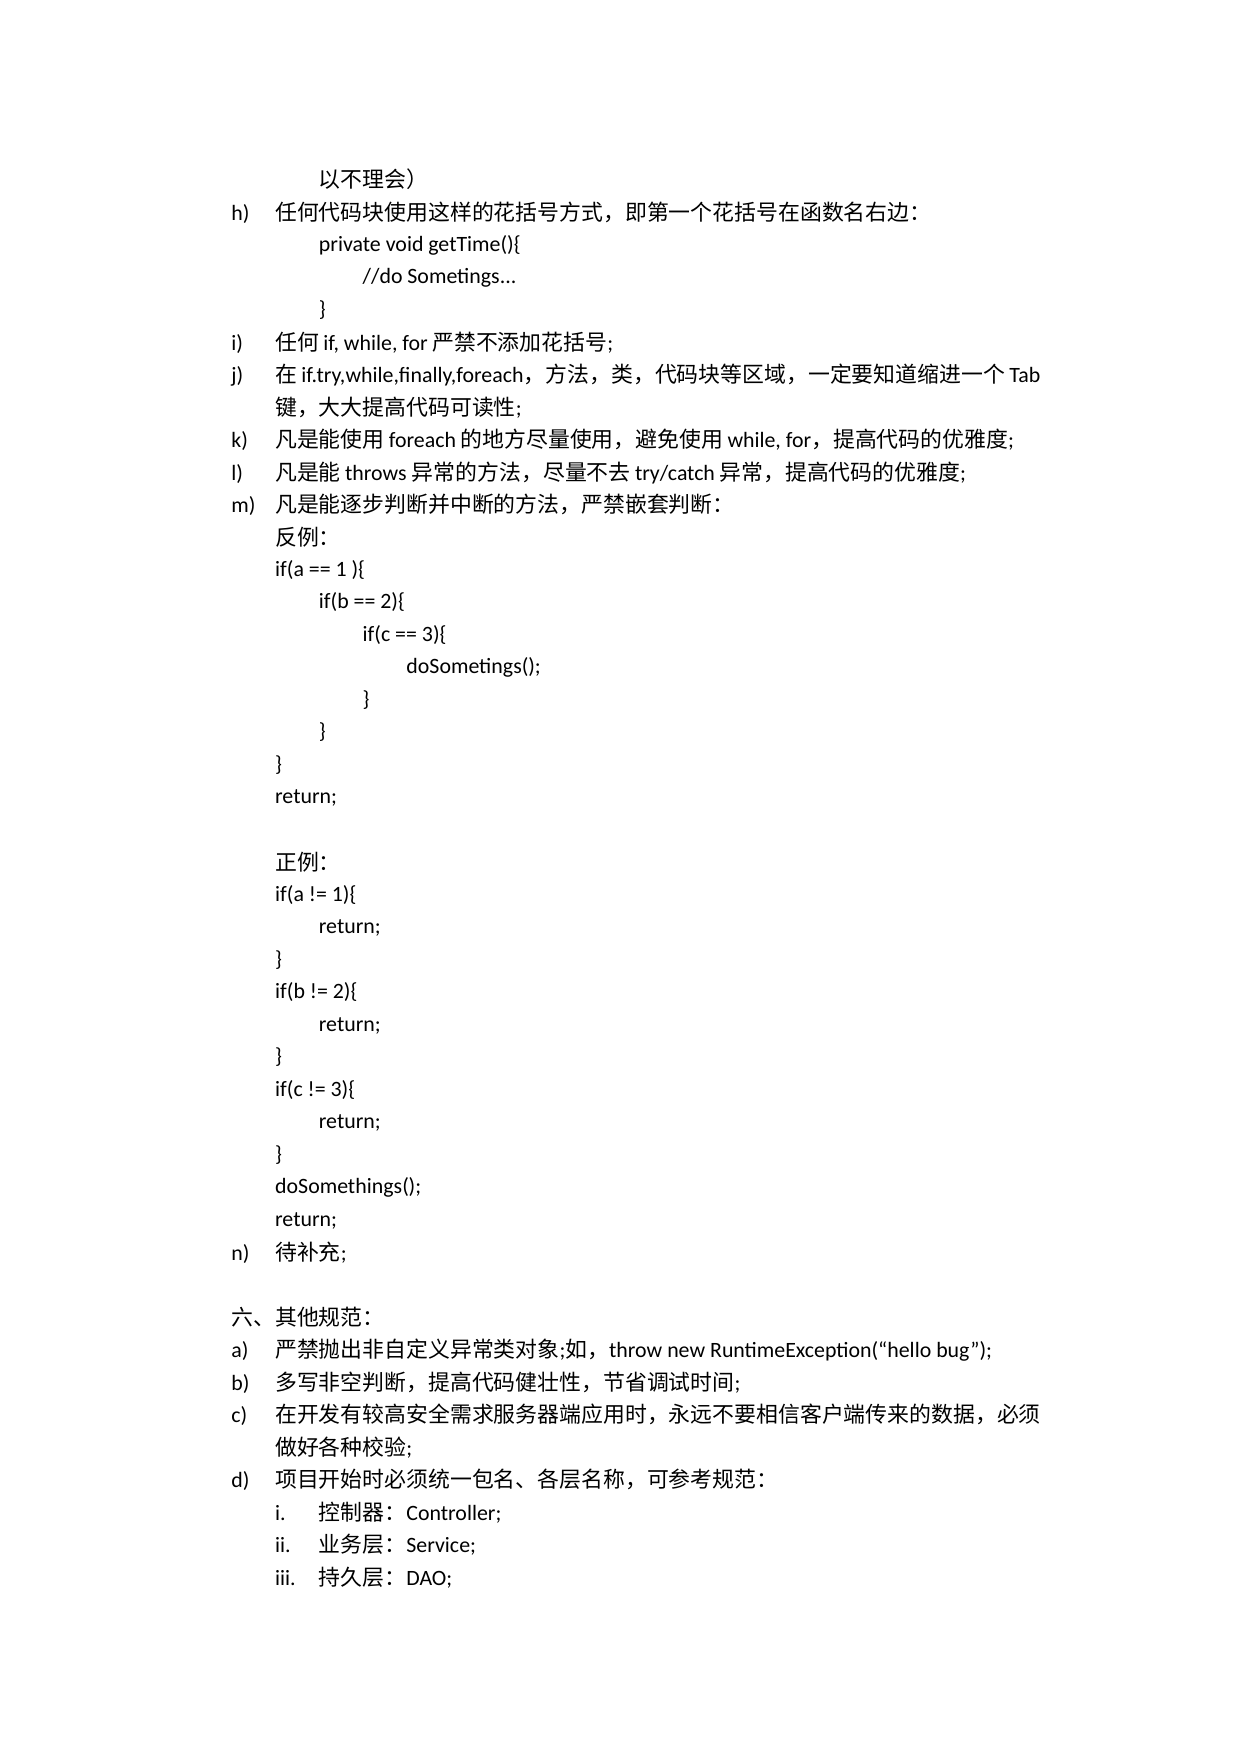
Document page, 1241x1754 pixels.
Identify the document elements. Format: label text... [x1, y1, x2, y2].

text if(c != 3){ [275, 1072, 1053, 1104]
list 凡是能逐步判断并中断的方法，严禁嵌套判断： [231, 487, 1053, 519]
list 凡是能throws 异常的方法，尽量不去try/catch异常，提高代码的优雅度; [231, 454, 1053, 487]
text if(b != 2){ [275, 974, 1053, 1007]
text 正例： [275, 844, 1053, 877]
text //do Sometings... [319, 259, 1053, 292]
text private void getTime(){ [275, 227, 1053, 259]
text if(c == 3){ [319, 617, 1053, 649]
list 多写非空判断，提高代码健壮性，节省调试时间; [231, 1364, 1053, 1397]
text 反例： [275, 519, 1053, 552]
text return; [275, 1202, 1053, 1234]
text return; [275, 909, 1053, 942]
text if(a != 1){ [275, 877, 1053, 909]
text doSometings(); [362, 649, 1053, 682]
list 项目开始时必须统一包名、各层名称，可参考规范： [231, 1462, 1053, 1494]
list 在开发有较高安全需求服务器端应用时，永远不要相信客户端传来的数据，必须做好各种校验; [231, 1397, 1053, 1462]
text return; [275, 1007, 1053, 1039]
text } [275, 714, 1053, 747]
list 控制器：Controller; [275, 1494, 1053, 1527]
text } [275, 1137, 1053, 1169]
list 在if.try,while,finally,foreach，方法，类，代码块等区域，一定要知道缩进一个Tab键，大大提高代码可读性; [231, 357, 1053, 422]
text } [319, 292, 1053, 324]
list 任何代码块使用这样的花括号方式，即第一个花括号在函数名右边： [231, 194, 1053, 227]
text } [275, 1039, 1053, 1072]
text } [319, 682, 1053, 714]
text doSomethings(); [275, 1169, 1053, 1202]
list 待补充; [231, 1234, 1053, 1267]
list 严禁抛出非自定义异常类对象;如，throw new RuntimeException(“hello bug”); [231, 1332, 1053, 1364]
list 其他规范： [187, 1299, 1053, 1332]
list 任何if, while, for严禁不添加花括号; [231, 324, 1053, 357]
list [275, 162, 1053, 194]
list 持久层：DAO; [275, 1559, 1053, 1592]
text } [275, 747, 1053, 779]
text if(a == 1 ){ [275, 552, 1053, 584]
text } [275, 942, 1053, 974]
text if(b == 2){ [275, 584, 1053, 617]
text return; [275, 779, 1053, 812]
list 凡是能使用foreach的地方尽量使用，避免使用while, for，提高代码的优雅度; [231, 422, 1053, 454]
text return; [275, 1104, 1053, 1137]
list 业务层：Service; [275, 1527, 1053, 1559]
